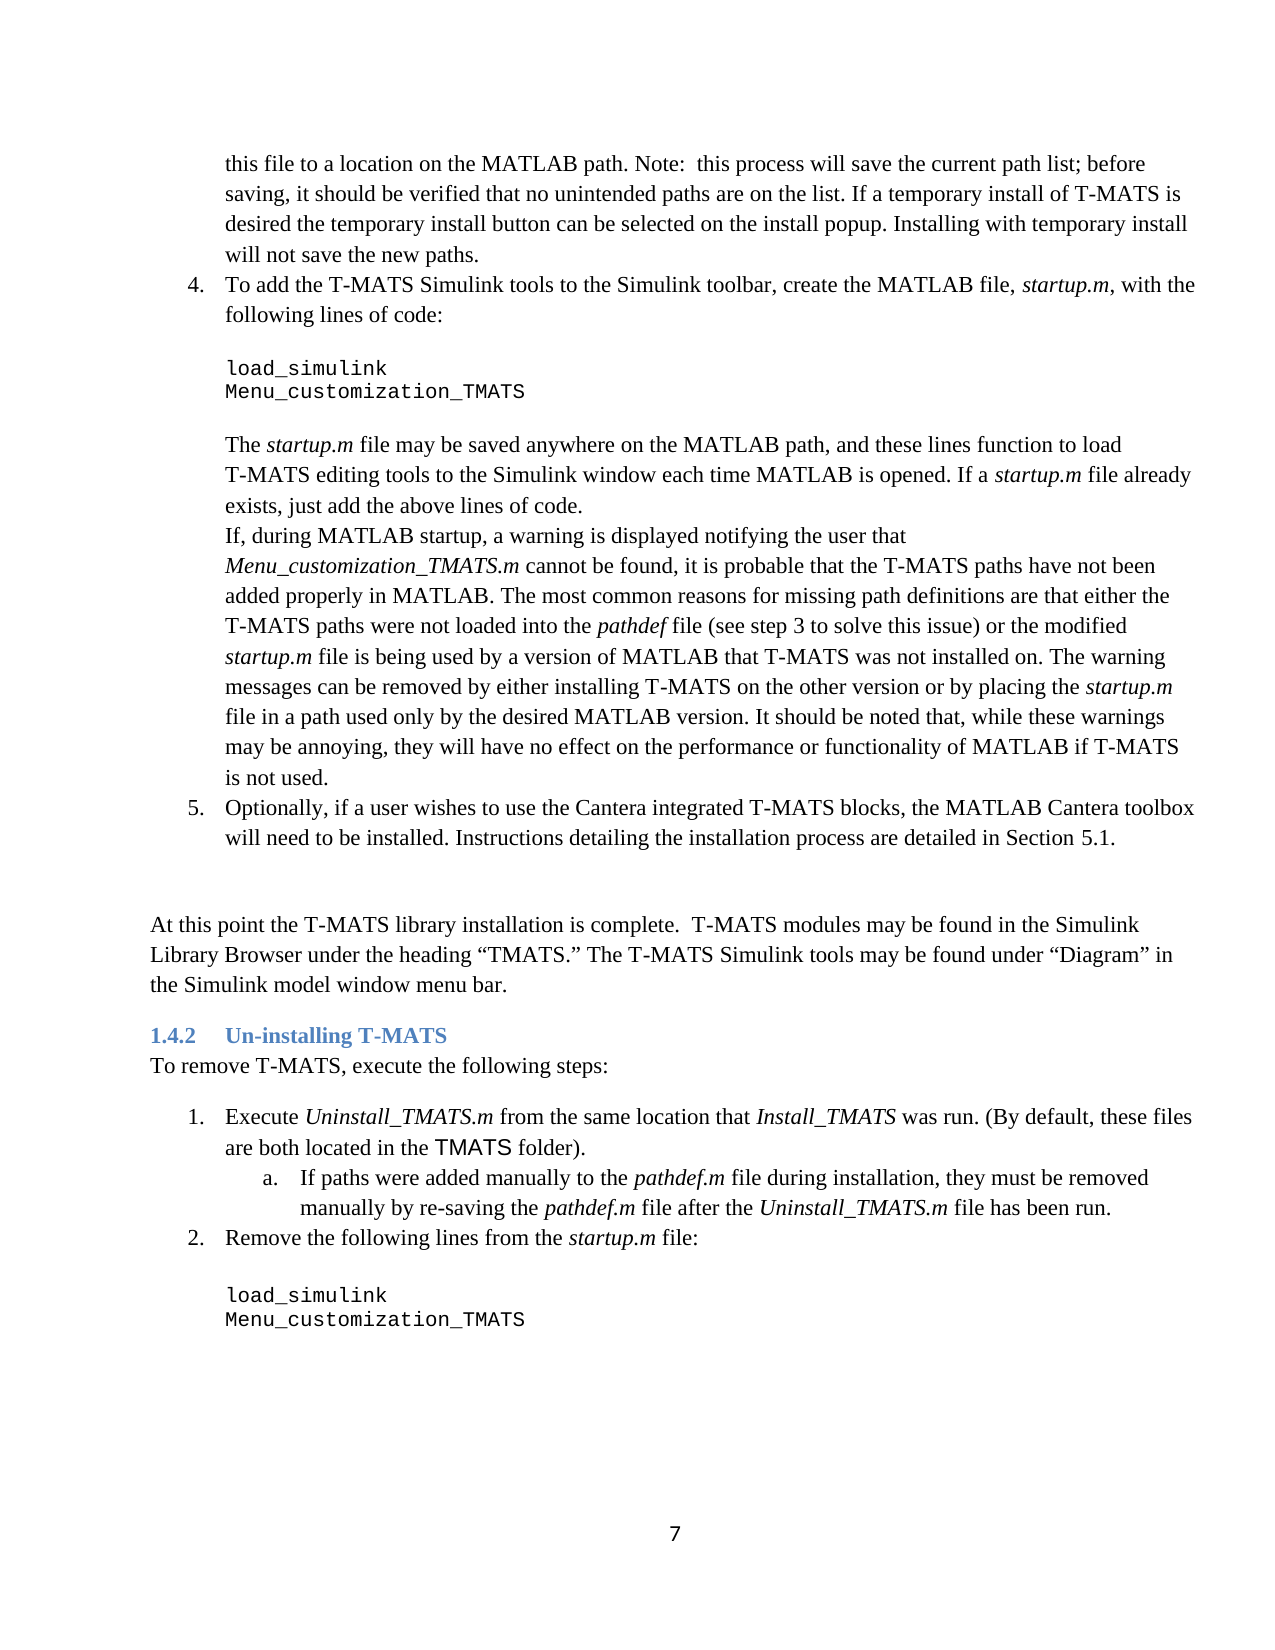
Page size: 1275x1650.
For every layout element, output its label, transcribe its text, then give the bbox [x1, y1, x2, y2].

list Remove the following lines from the startup.m file: [187, 1224, 1200, 1251]
list load_simulink [225, 1285, 1200, 1308]
list Execute Uninstall_TMATS.m from the same location that Install_TMATS was run. (By default, these files are both located in the TMATS folder). [187, 1103, 1200, 1160]
list To add the T-MATS Simulink tools to the Simulink toolbar, create the MATLAB file, startup.m, with the following lines of code: [187, 271, 1200, 327]
list The startup.m file may be saved anywhere on the MATLAB path, and these lines function to load T-MATS editing tools to the Simulink window each time MATLAB is opened. If a startup.m file already exists, just add the above lines of code. [225, 431, 1200, 518]
list Optionally, if a user wishes to use the Cantera integrated T-MATS blocks, the MATLAB Cantera toolbox will need to be installed. Instructions detailing the installation process are detailed in Section 5.1. [187, 794, 1200, 850]
list load_simulink [225, 358, 1200, 381]
list If, during MATLAB startup, a warning is displayed notifying the user that Menu_customization_TMATS.m cannot be found, it is probable that the T-MATS paths have not been added properly in MATLAB. The most common reasons for missing path definitions are that either the T-MATS paths were not loaded into the pathdef file (see step 3 to solve this issue) or the modified startup.m file is being used by a version of MATLAB that T-MATS was not installed on. The warning messages can be removed by either installing T-MATS on the other version or by placing the startup.m file in a path used only by the desired MATLAB version. It should be noted that, while these warnings may be annoying, they will have no effect on the performance or functionality of MATLAB if T-MATS is not used. [225, 522, 1200, 790]
list If paths were added manually to the pathdef.m file during installation, they must be removed manually by re-saving the pathdef.m file after the Uninstall_TMATS.m file has been run. [262, 1164, 1200, 1221]
text To remove T-MATS, execute the following steps: [150, 1052, 1200, 1079]
list Menu_customization_TMATS [225, 1308, 1200, 1332]
list Menu_customization_TMATS [225, 381, 1200, 405]
subtitle Un-installing T-MATS [150, 1022, 1200, 1048]
text At this point the T-MATS library installation is complete. T-MATS modules may be found in the Simulink Library Browser under the heading “TMATS.” The T-MATS Simulink tools may be found under “Diagram” in the Simulink model window menu bar. [150, 911, 1200, 997]
